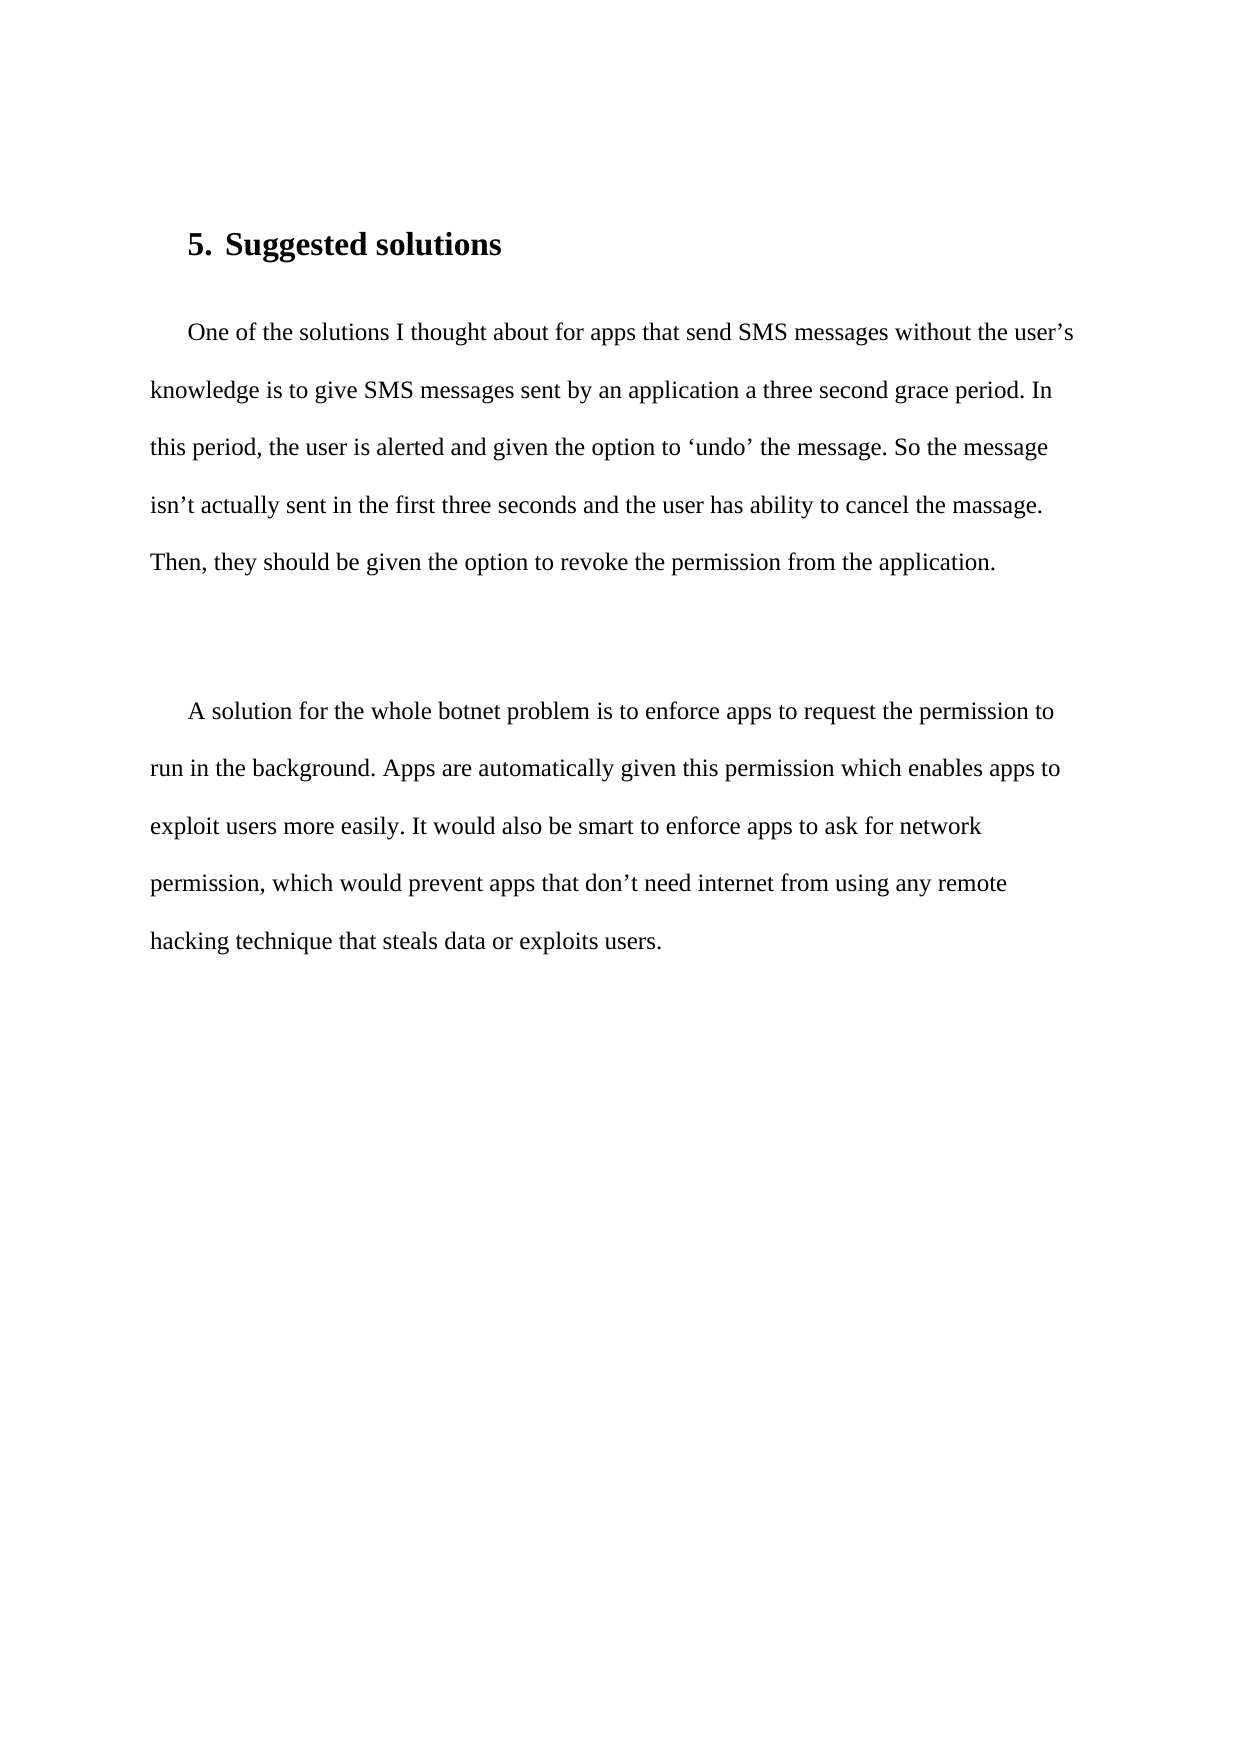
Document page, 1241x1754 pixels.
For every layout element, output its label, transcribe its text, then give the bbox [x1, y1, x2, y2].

text A solution for the whole botnet problem is to enforce apps to request the permission to run in the background. Apps are automatically given this permission which enables apps to exploit users more easily. It would also be smart to enforce apps to ask for network permission, which would prevent apps that don’t need internet from using any remote hacking technique that steals data or exploits users. [150, 696, 1090, 954]
list Suggested solutions [187, 224, 1090, 262]
text One of the solutions I thought about for apps that send SMS messages without the user’s knowledge is to give SMS messages sent by an application a three second grace period. In this period, the user is alerted and given the option to ‘undo’ the message. So the message isn’t actually sent in the first three seconds and the user has ability to cancel the massage. Then, they should be given the option to revoke the permission from the application. [150, 317, 1090, 576]
